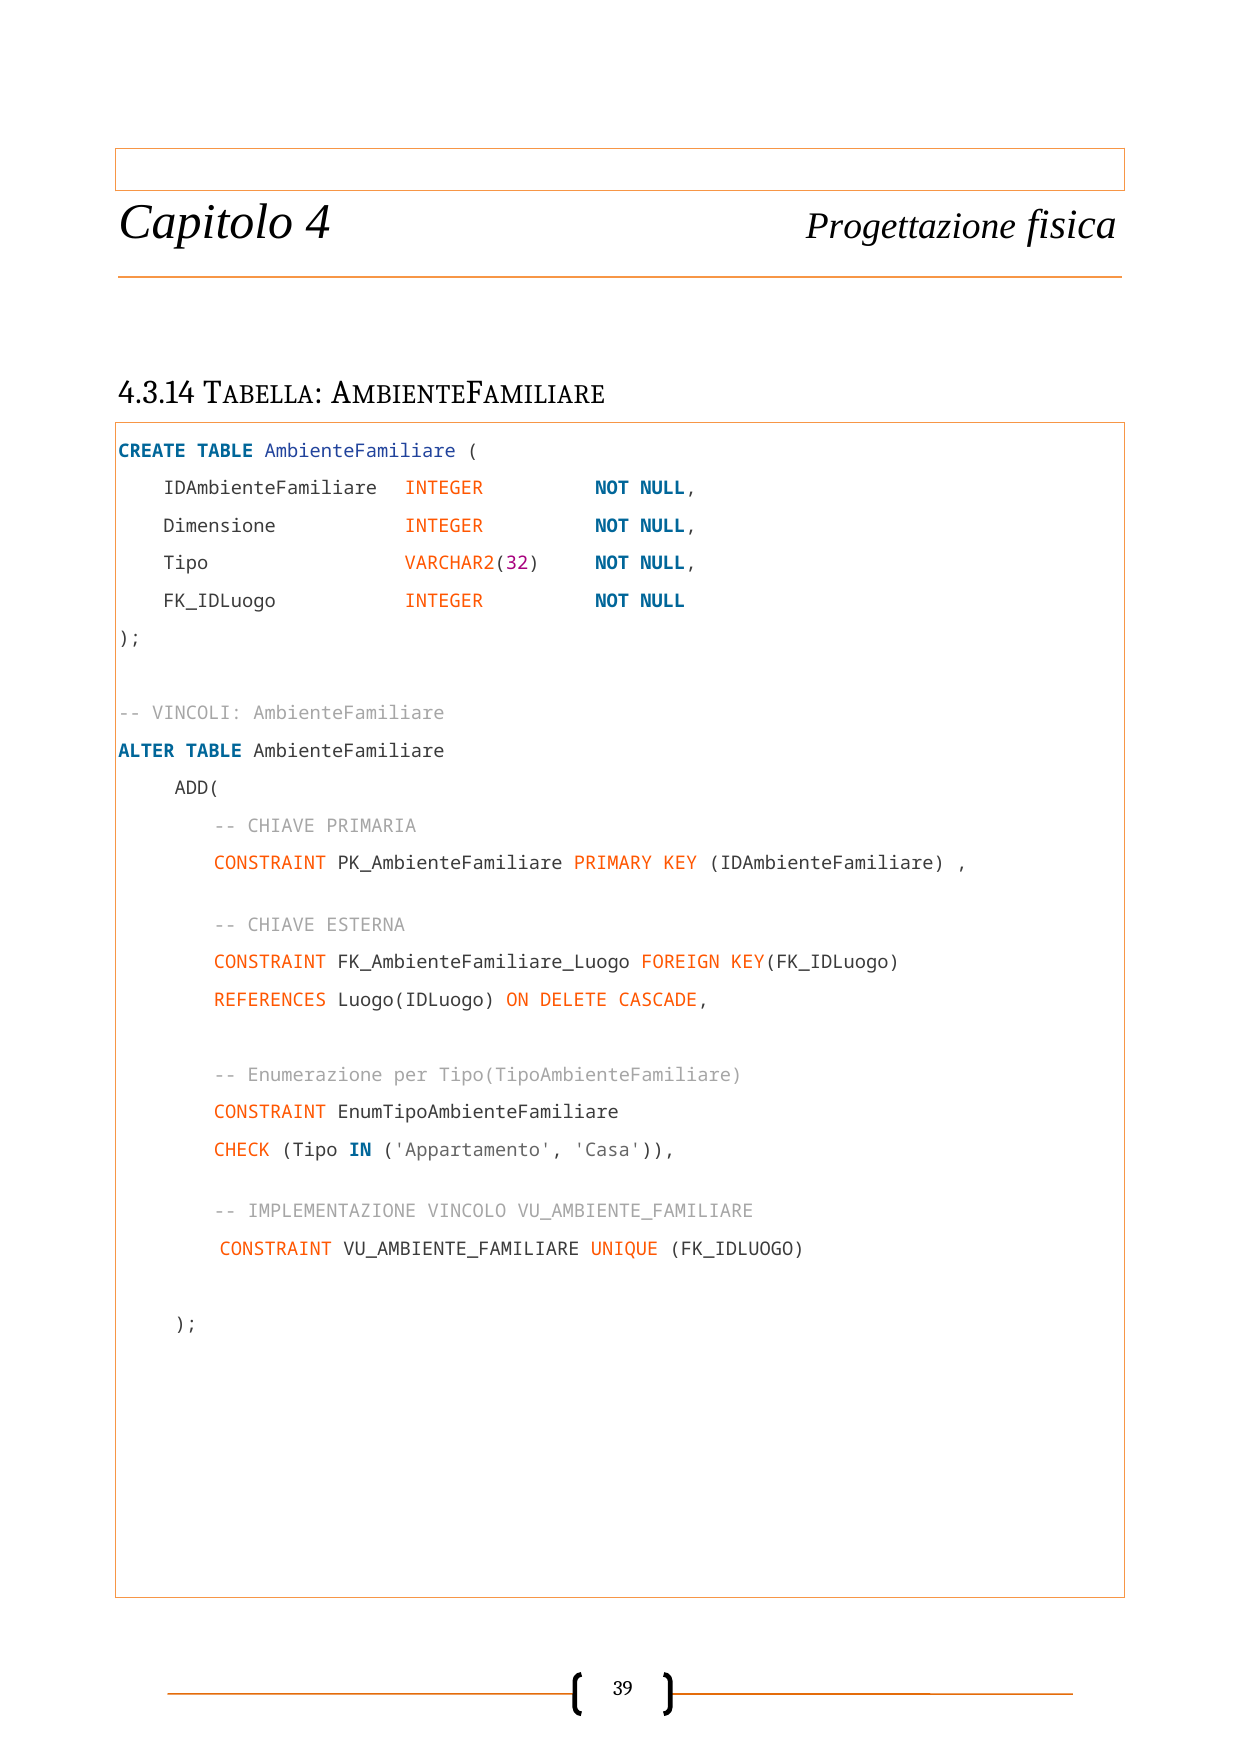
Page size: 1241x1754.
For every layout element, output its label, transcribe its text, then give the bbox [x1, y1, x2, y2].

text ALTER TABLE AmbienteFamiliare [118, 725, 1122, 763]
text -- CHIAVE PRIMARIA [118, 800, 1122, 838]
text FK_IDLuogo INTEGER NOT NULL [118, 575, 1122, 613]
text -- VINCOLI: AmbienteFamiliare [118, 688, 1122, 725]
text -- Enumerazione per Tipo(TipoAmbienteFamiliare) [118, 1049, 1122, 1087]
text Dimensione INTEGER NOT NULL, [118, 500, 1122, 538]
text Capitolo 4 Progettazione fisica [118, 191, 1122, 249]
text CONSTRAINT FK_AmbienteFamiliare_Luogo FOREIGN KEY(FK_IDLuogo) [118, 937, 1122, 974]
text ); [118, 613, 1122, 650]
text -- IMPLEMENTAZIONE VINCOLO VU_AMBIENTE_FAMILIARE [118, 1186, 1122, 1223]
text Tipo VARCHAR2(32) NOT NULL, [118, 538, 1122, 575]
text REFERENCES Luogo(IDLuogo) ON DELETE CASCADE, [118, 974, 1122, 1012]
text CONSTRAINT EnumTipoAmbienteFamiliare [118, 1087, 1122, 1124]
text ); [118, 1298, 1122, 1336]
text IDAmbienteFamiliare INTEGER NOT NULL, [118, 463, 1122, 500]
text CREATE TABLE AmbienteFamiliare ( [116, 423, 1124, 463]
text CHECK (Tipo IN ('Appartamento', 'Casa')), [118, 1124, 1122, 1162]
text CONSTRAINT PK_AmbienteFamiliare PRIMARY KEY (IDAmbienteFamiliare) , [118, 838, 1122, 875]
text ADD( [118, 763, 1122, 800]
text CONSTRAINT VU_AMBIENTE_FAMILIARE UNIQUE (FK_IDLUOGO) [118, 1223, 1122, 1261]
text -- CHIAVE ESTERNA [118, 899, 1122, 937]
subtitle 4.3.14 Tabella: AmbienteFamiliare [118, 374, 1122, 412]
